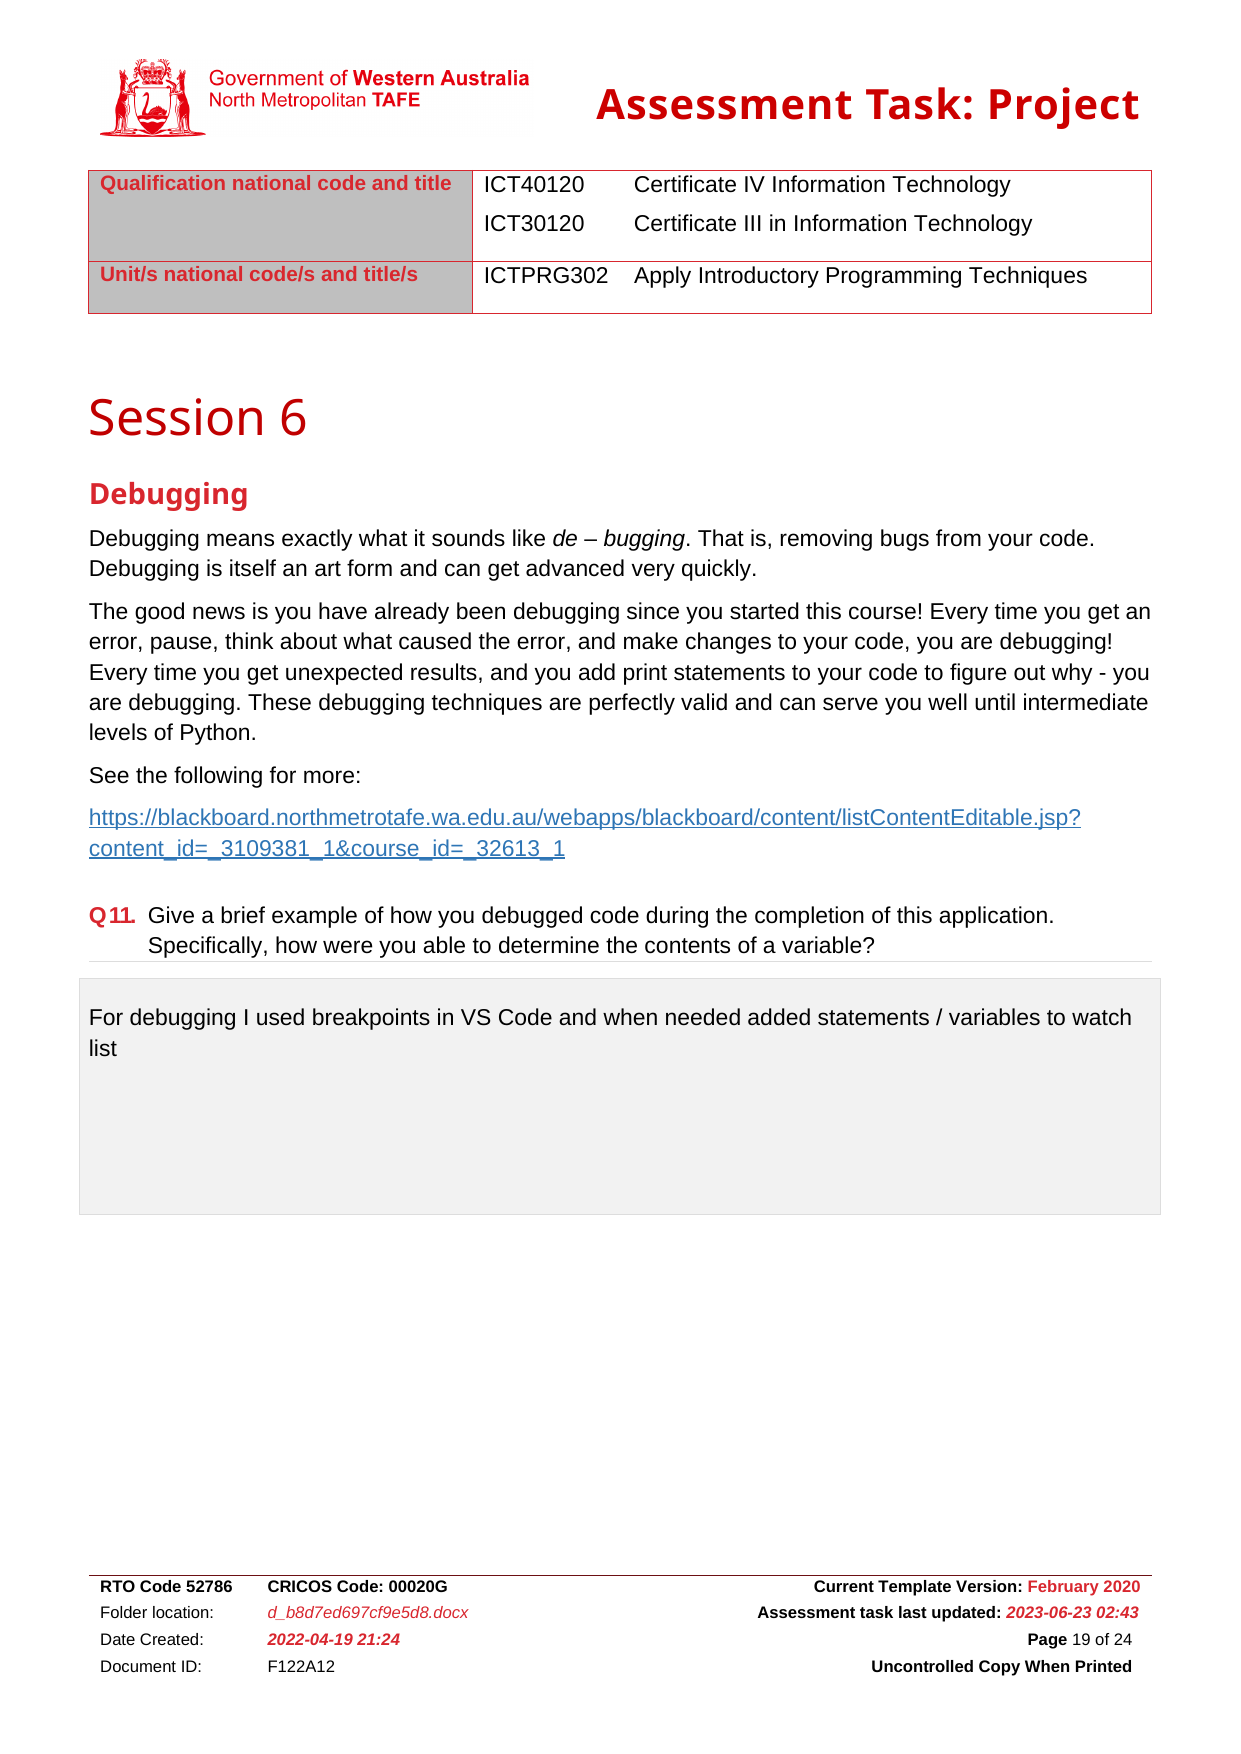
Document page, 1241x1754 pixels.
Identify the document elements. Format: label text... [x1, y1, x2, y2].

text https://blackboard.northmetrotafe.wa.edu.au/webapps/blackboard/content/listContentEditable.jsp?content_id=_3109381_1&course_id=_32613_1 [89, 804, 1152, 861]
text Debugging means exactly what it sounds like de – bugging. That is, removing bugs from your code. Debugging is itself an art form and can get advanced very quickly. [89, 525, 1152, 582]
text Give a brief example of how you debugged code during the completion of this application. Specifically, how were you able to determine the contents of a variable? [89, 902, 1152, 961]
text See the following for more: [89, 762, 1152, 788]
subtitle Debugging [89, 473, 1152, 513]
picture [100, 59, 535, 137]
text For debugging I used breakpoints in VS Code and when needed added statements / variables to watch list [80, 979, 1160, 1051]
text The good news is you have already been debugging since you started this course! Every time you get an error, pause, think about what caused the error, and make changes to your code, you are debugging! Every time you get unexpected results, and you add print statements to your code to figure out why - you are debugging. These debugging techniques are perfectly valid and can serve you well until intermediate levels of Python. [89, 598, 1152, 745]
text Session 6 [89, 382, 1152, 450]
